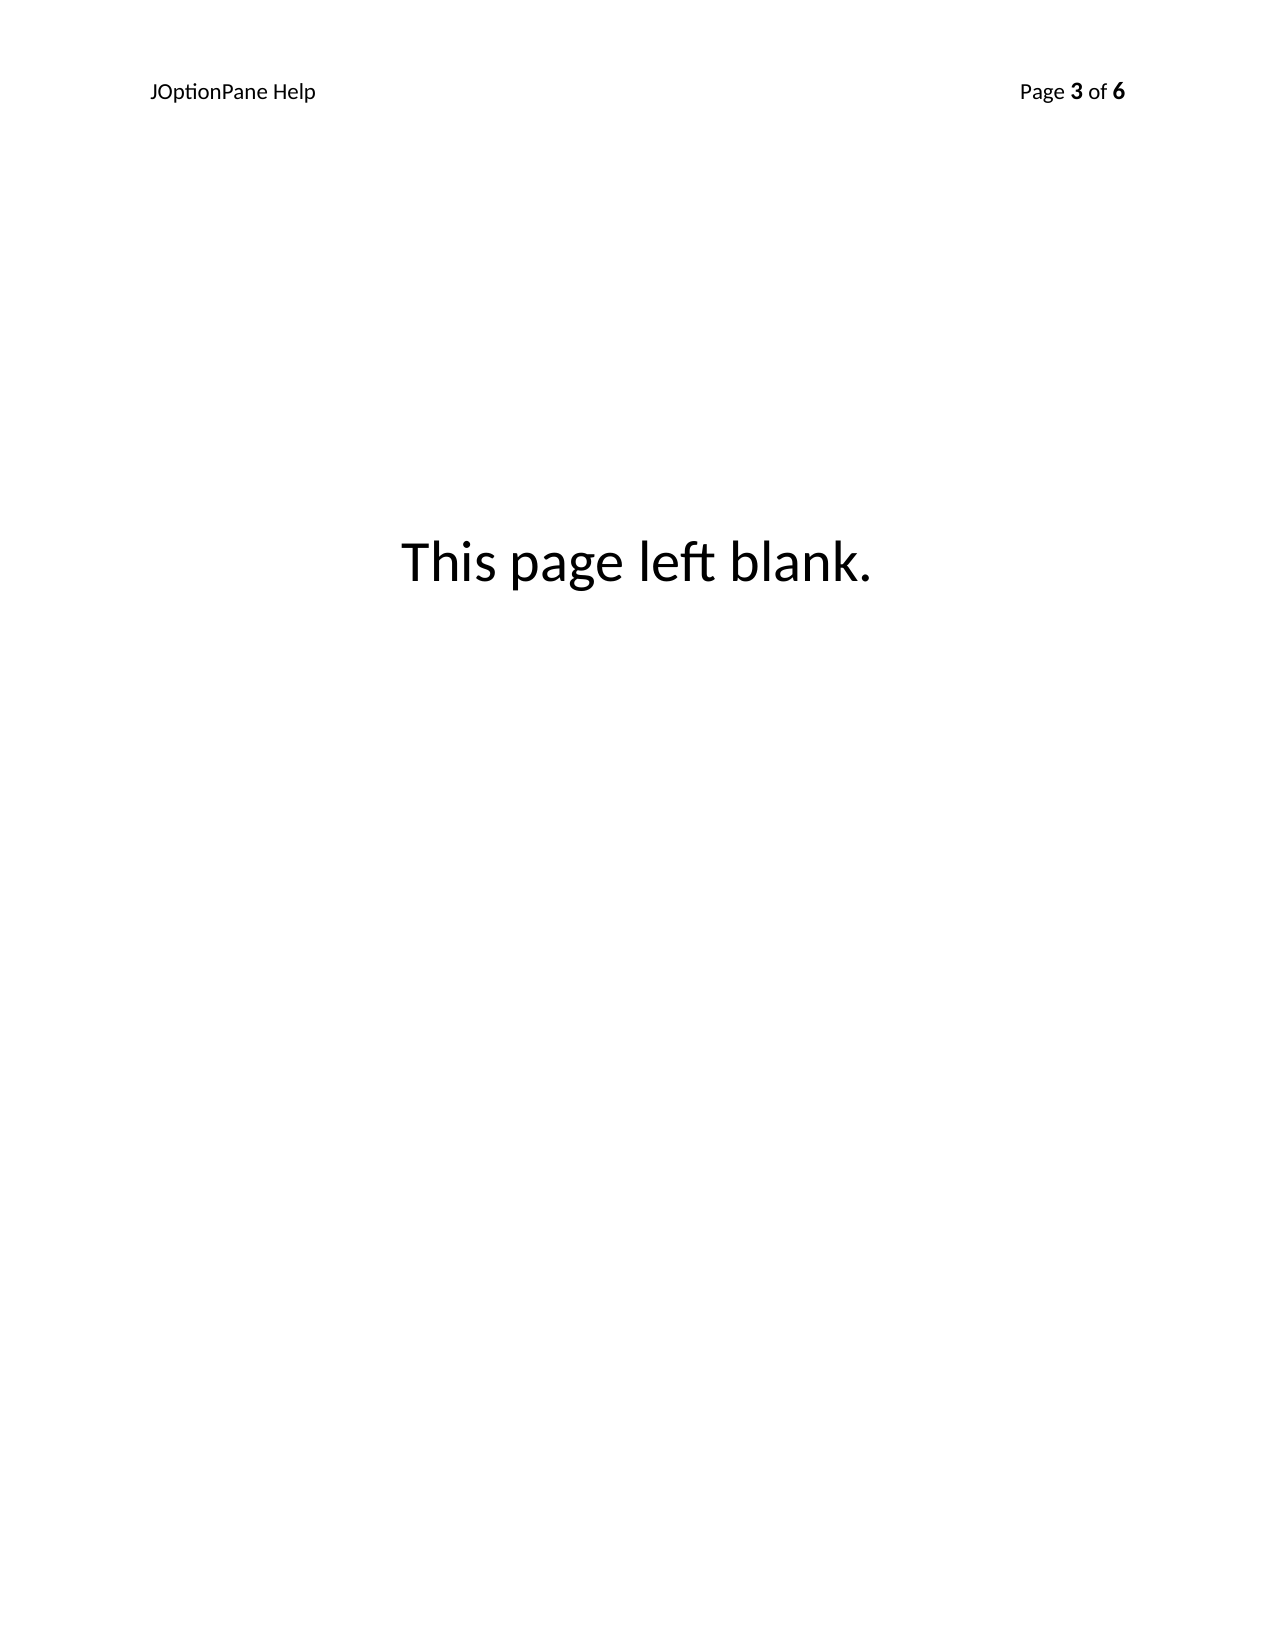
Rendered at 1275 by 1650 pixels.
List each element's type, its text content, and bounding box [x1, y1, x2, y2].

text This page left blank. [150, 525, 1125, 596]
